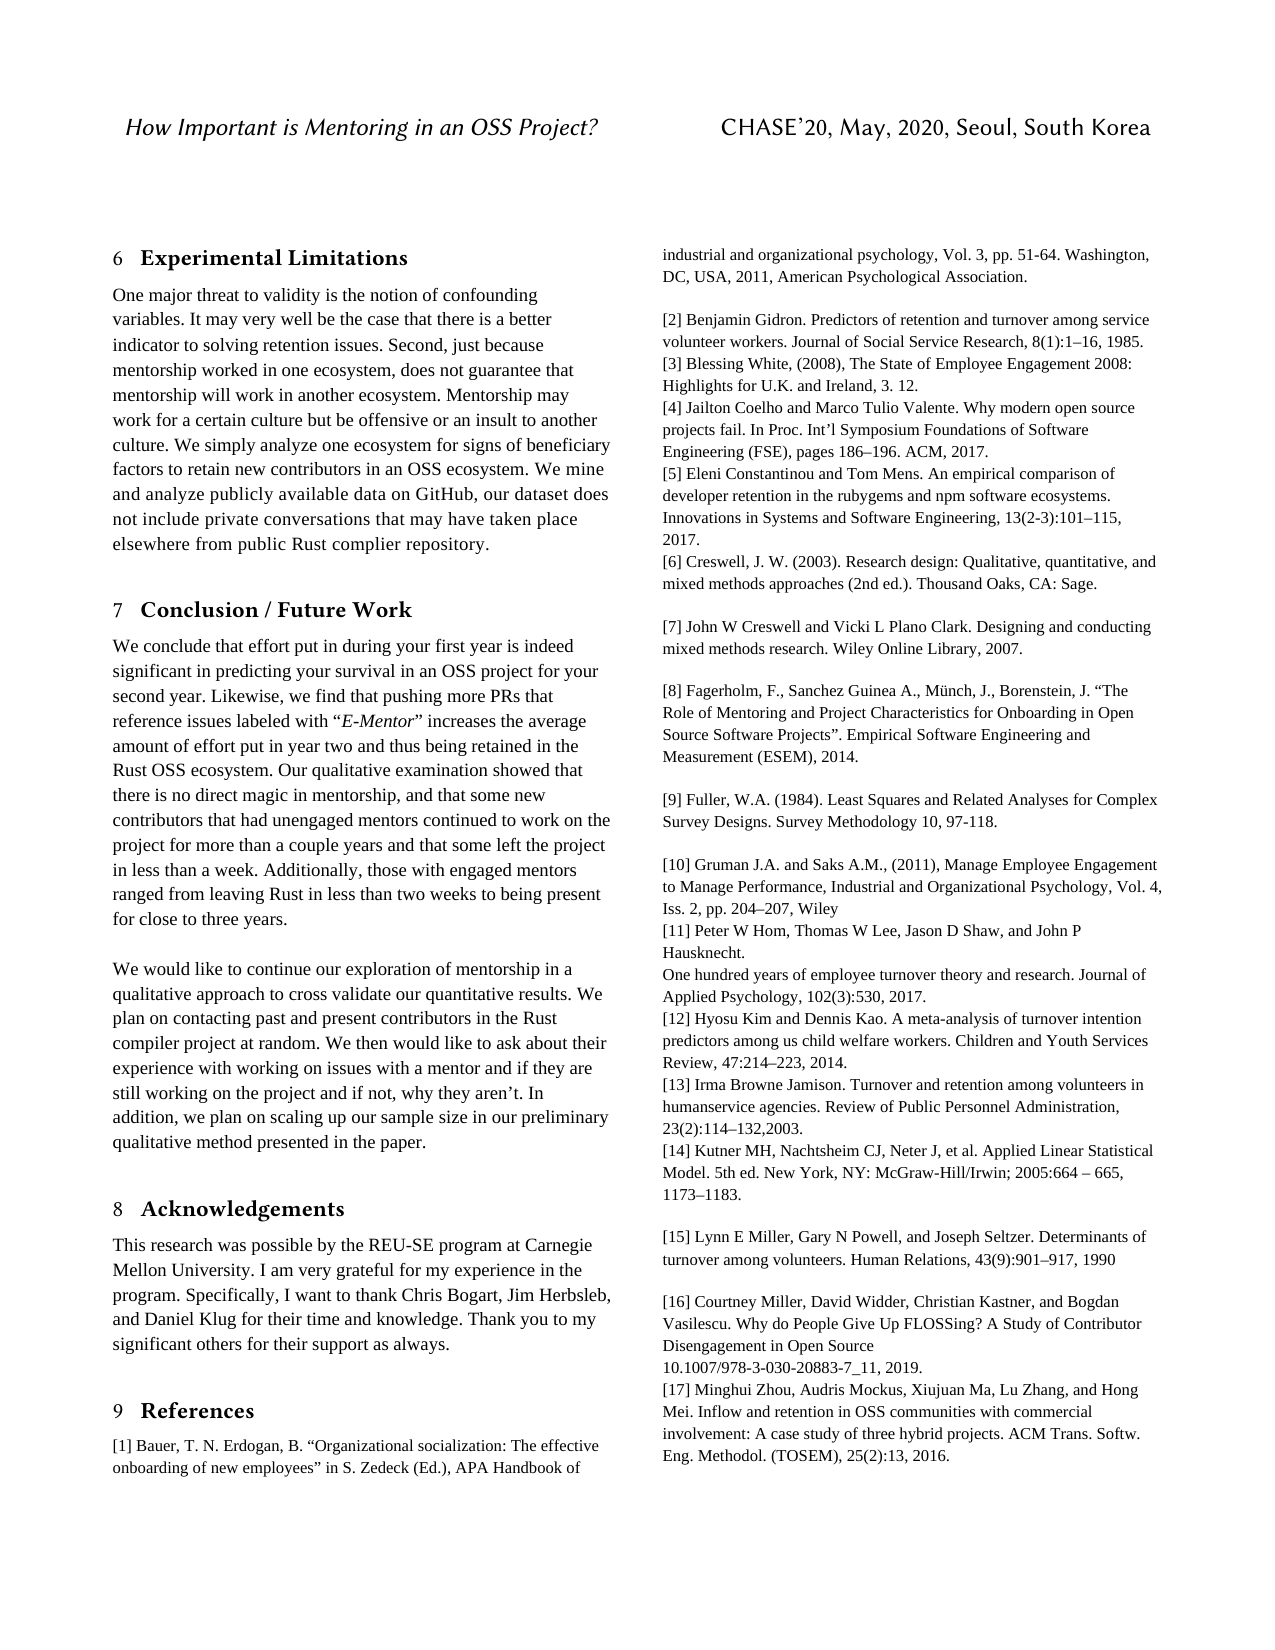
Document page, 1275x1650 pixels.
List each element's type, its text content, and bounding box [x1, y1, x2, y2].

text [17] Minghui Zhou, Audris Mockus, Xiujuan Ma, Lu Zhang, and Hong Mei. Inflow and retention in OSS communities with commercial involvement: A case study of three hybrid projects. ACM Trans. Softw. Eng. Methodol. (TOSEM), 25(2):13, 2016. [662, 1380, 1162, 1465]
text 7 Conclusion / Future Work [112, 597, 612, 623]
text [5] Eleni Constantinou and Tom Mens. An empirical comparison of developer retention in the rubygems and npm software ecosystems. Innovations in Systems and Software Engineering, 13(2-3):101–115, 2017. [662, 464, 1162, 549]
text [15] Lynn E Miller, Gary N Powell, and Joseph Seltzer. Determinants of turnover among volunteers. Human Relations, 43(9):901–917, 1990 [662, 1227, 1162, 1268]
text [7] John W Creswell and Vicki L Plano Clark. Designing and conducting mixed methods research. Wiley Online Library, 2007. [662, 616, 1162, 658]
text [11] Peter W Hom, Thomas W Lee, Jason D Shaw, and John P Hausknecht. [662, 921, 1162, 962]
text [8] Fagerholm, F., Sanchez Guinea A., Münch, J., Borenstein, J. “The Role of Mentoring and Project Characteristics for Onboarding in Open Source Software Projects”. Empirical Software Engineering and Measurement (ESEM), 2014. [662, 681, 1162, 766]
text [6] Creswell, J. W. (2003). Research design: Qualitative, quantitative, and mixed methods approaches (2nd ed.). Thousand Oaks, CA: Sage. [662, 552, 1162, 593]
text [14] Kutner MH, Nachtsheim CJ, Neter J, et al. Applied Linear Statistical Model. 5th ed. New York, NY: McGraw-Hill/Irwin; 2005:664 – 665, 1173–1183. [662, 1141, 1162, 1204]
text [1] Bauer, T. N. Erdogan, B. “Organizational socialization: The effective onboarding of new employees” in S. Zedeck (Ed.), APA Handbook of industrial and organizational psychology, Vol. 3, pp. 51-64. Washington, DC, USA, 2011, American Psychological Association. [112, 1436, 612, 1477]
text [2] Benjamin Gidron. Predictors of retention and turnover among service volunteer workers. Journal of Social Service Research, 8(1):1–16, 1985. [662, 310, 1162, 351]
text [10] Gruman J.A. and Saks A.M., (2011), Manage Employee Engagement to Manage Performance, Industrial and Organizational Psychology, Vol. 4, Iss. 2, pp. 204–207, Wiley [662, 855, 1162, 918]
text This research was possible by the REU-SE program at Carnegie Mellon University. I am very grateful for my experience in the program. Specifically, I want to thank Chris Bogart, Jim Herbsleb, and Daniel Klug for their time and knowledge. Thank you to my significant others for their support as always. [112, 1234, 612, 1355]
text Applied Psychology, 102(3):530, 2017. [662, 987, 1162, 1006]
text [3] Blessing White, (2008), The State of Employee Engagement 2008: Highlights for U.K. and Ireland, 3. 12. [662, 354, 1162, 395]
text [13] Irma Browne Jamison. Turnover and retention among volunteers in humanservice agencies. Review of Public Personnel Administration, 23(2):114–132,2003. [662, 1074, 1162, 1138]
text [12] Hyosu Kim and Dennis Kao. A meta-analysis of turnover intention predictors among us child welfare workers. Children and Youth Services Review, 47:214–223, 2014. [662, 1009, 1162, 1072]
text 10.1007/978-3-030-20883-7_11, 2019. [662, 1358, 1162, 1377]
text [1] Bauer, T. N. Erdogan, B. “Organizational socialization: The effective onboarding of new employees” in S. Zedeck (Ed.), APA Handbook of industrial and organizational psychology, Vol. 3, pp. 51-64. Washington, DC, USA, 2011, American Psychological Association. [662, 245, 1162, 286]
text One hundred years of employee turnover theory and research. Journal of [662, 965, 1162, 984]
text One major threat to validity is the notion of confounding variables. It may very well be the case that there is a better indicator to solving retention issues. Second, just because mentorship worked in one ecosystem, does not guarantee that mentorship will work in another ecosystem. Mentorship may work for a certain culture but be offensive or an insult to another culture. We simply analyze one ecosystem for signs of beneficiary factors to retain new contributors in an OSS ecosystem. We mine and analyze publicly available data on GitHub, our dataset does not include private conversations that may have taken place elsewhere from public Rust complier repository. [112, 283, 612, 554]
text 9 References [112, 1397, 612, 1424]
text We conclude that effort put in during your first year is indeed significant in predicting your survival in an OSS project for your second year. Likewise, we find that pushing more PRs that reference issues labeled with “E-Mentor” increases the average amount of effort put in year two and thus being retained in the Rust OSS ecosystem. Our qualitative examination showed that there is no direct magic in mentorship, and that some new contributors that had unengaged mentors continued to work on the project for more than a couple years and that some left the project in less than a week. Additionally, those with engaged mentors ranged from leaving Rust in less than two weeks to being present for close to three years. [112, 635, 612, 930]
text 8 Acknowledgements [112, 1196, 612, 1222]
text [16] Courtney Miller, David Widder, Christian Kastner, and Bogdan Vasilescu. Why do People Give Up FLOSSing? A Study of Contributor Disengagement in Open Source [662, 1292, 1162, 1355]
text [4] Jailton Coelho and Marco Tulio Valente. Why modern open source projects fail. In Proc. Int’l Symposium Foundations of Software Engineering (FSE), pages 186–196. ACM, 2017. [662, 398, 1162, 461]
text [9] Fuller, W.A. (1984). Least Squares and Related Analyses for Complex Survey Designs. Survey Methodology 10, 97-118. [662, 790, 1162, 831]
text We would like to continue our exploration of mentorship in a qualitative approach to cross validate our quantitative results. We plan on contacting past and present contributors in the Rust compiler project at random. We then would like to ask about their experience with working on issues with a mentor and if they are still working on the project and if not, why they aren’t. In addition, we plan on scaling up our sample size in our preliminary qualitative method presented in the paper. [112, 958, 612, 1153]
text 6 Experimental Limitations [112, 245, 612, 271]
